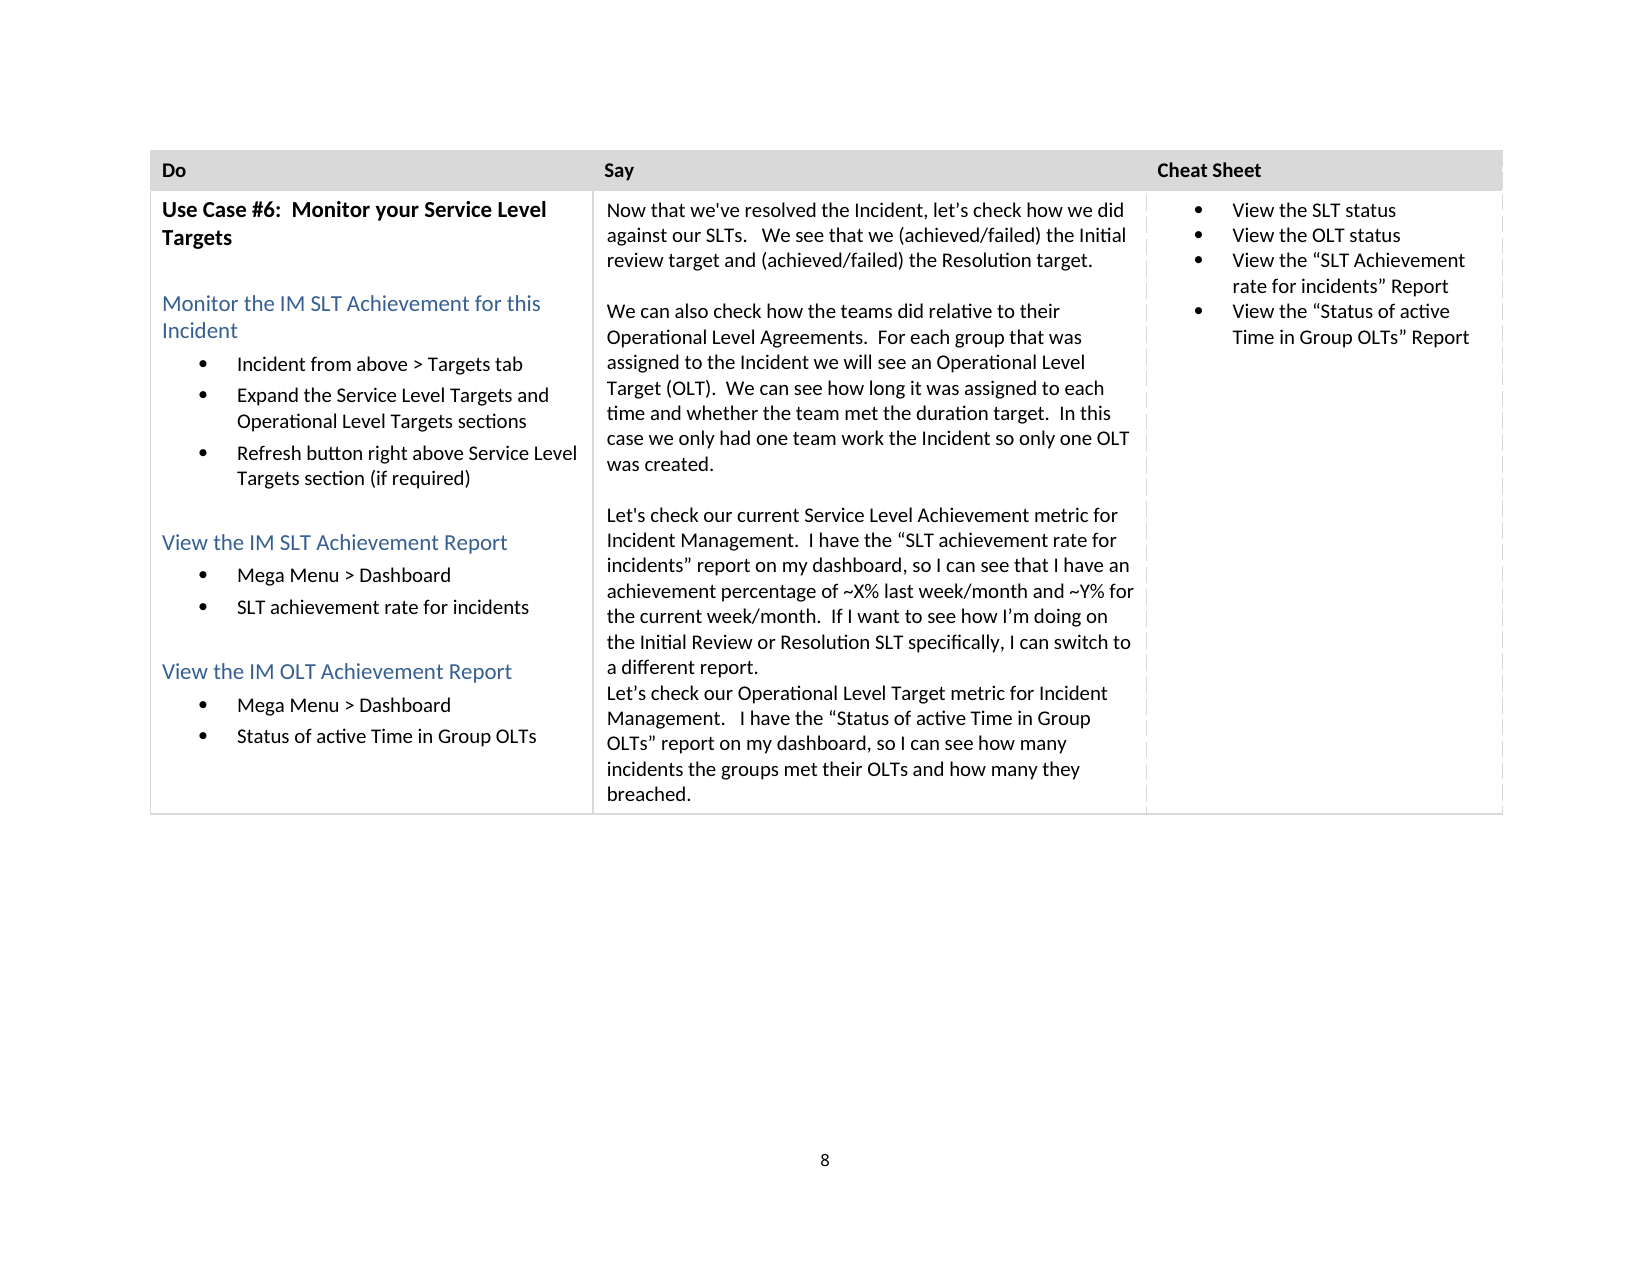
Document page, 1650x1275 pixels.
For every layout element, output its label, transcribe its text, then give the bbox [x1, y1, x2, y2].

table_cell Use Case #6: Monitor your Service Level Targets Monitor the IM SLT Achievement for this Incident Incident from above > Targets tab Expand the Service Level Targets and Operational Level Targets sections Refresh button right above Service Level Targets section (if required) View the IM SLT Achievement Report Mega Menu > Dashboard SLT achievement rate for incidents View the IM OLT Achievement Report Mega Menu > Dashboard Status of active Time in Group OLTs [151, 191, 592, 813]
table_cell Now that we've resolved the Incident, let’s check how we did against our SLTs. We see that we (achieved/failed) the Initial review target and (achieved/failed) the Resolution target. We can also check how the teams did relative to their Operational Level Agreements. For each group that was assigned to the Incident we will see an Operational Level Target (OLT). We can see how long it was assigned to each time and whether the team met the duration target. In this case we only had one team work the Incident so only one OLT was created. Let's check our current Service Level Achievement metric for Incident Management. I have the “SLT achievement rate for incidents” report on my dashboard, so I can see that I have an achievement percentage of ~X% last week/month and ~Y% for the current week/month. If I want to see how I’m doing on the Initial Review or Resolution SLT specifically, I can switch to a different report. Let’s check our Operational Level Target metric for Incident Management. I have the “Status of active Time in Group OLTs” report on my dashboard, so I can see how many incidents the groups met their OLTs and how many they breached. [594, 191, 1146, 813]
table_header Cheat Sheet [1146, 150, 1502, 189]
table_header Say [594, 151, 1146, 189]
table_header Do [151, 151, 592, 189]
table_cell View the SLT status View the OLT status View the “SLT Achievement rate for incidents” Report View the “Status of active Time in Group OLTs” Report [1146, 191, 1502, 813]
